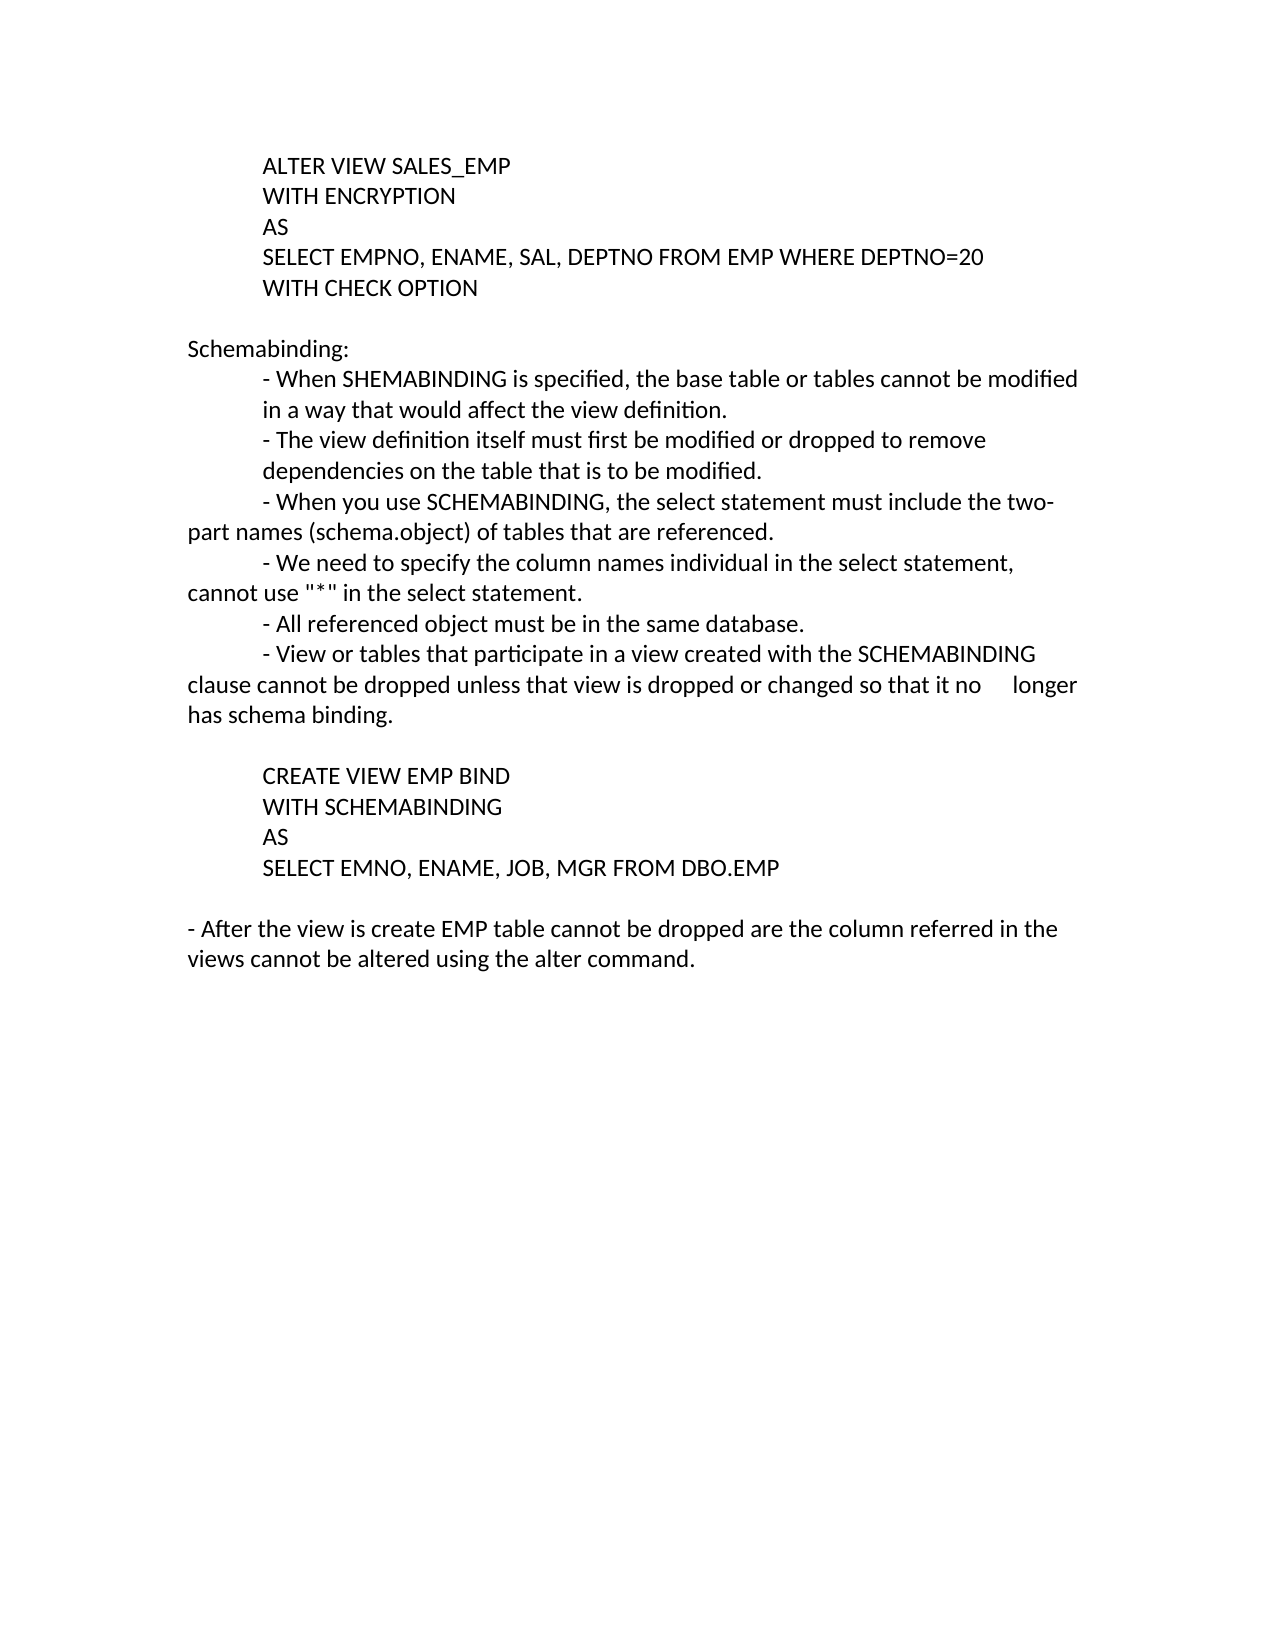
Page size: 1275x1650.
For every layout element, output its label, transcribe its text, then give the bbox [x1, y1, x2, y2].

text - All referenced object must be in the same database. [187, 608, 1087, 638]
text dependencies on the table that is to be modified. [187, 455, 1087, 486]
text CREATE VIEW EMP BIND [187, 760, 1087, 791]
text - When you use SCHEMABINDING, the select statement must include the two-part names (schema.object) of tables that are referenced. [187, 486, 1087, 547]
text AS [187, 211, 1087, 242]
text ALTER VIEW SALES_EMP [187, 150, 1087, 181]
text WITH SCHEMABINDING [187, 791, 1087, 821]
text - The view definition itself must first be modified or dropped to remove [187, 425, 1087, 455]
text - We need to specify the column names individual in the select statement, cannot use "*" in the select statement. [187, 547, 1087, 608]
text - When SHEMABINDING is specified, the base table or tables cannot be modified in a way that would affect the view definition. [187, 364, 1087, 425]
text AS [187, 821, 1087, 852]
text - After the view is create EMP table cannot be dropped are the column referred in the views cannot be altered using the alter command. [187, 913, 1087, 974]
text WITH ENCRYPTION [187, 181, 1087, 211]
text Schemabinding: [187, 333, 1087, 364]
text SELECT EMNO, ENAME, JOB, MGR FROM DBO.EMP [187, 852, 1087, 882]
text WITH CHECK OPTION [187, 272, 1087, 303]
text SELECT EMPNO, ENAME, SAL, DEPTNO FROM EMP WHERE DEPTNO=20 [187, 242, 1087, 272]
text - View or tables that participate in a view created with the SCHEMABINDING clause cannot be dropped unless that view is dropped or changed so that it no longer has schema binding. [187, 638, 1087, 730]
